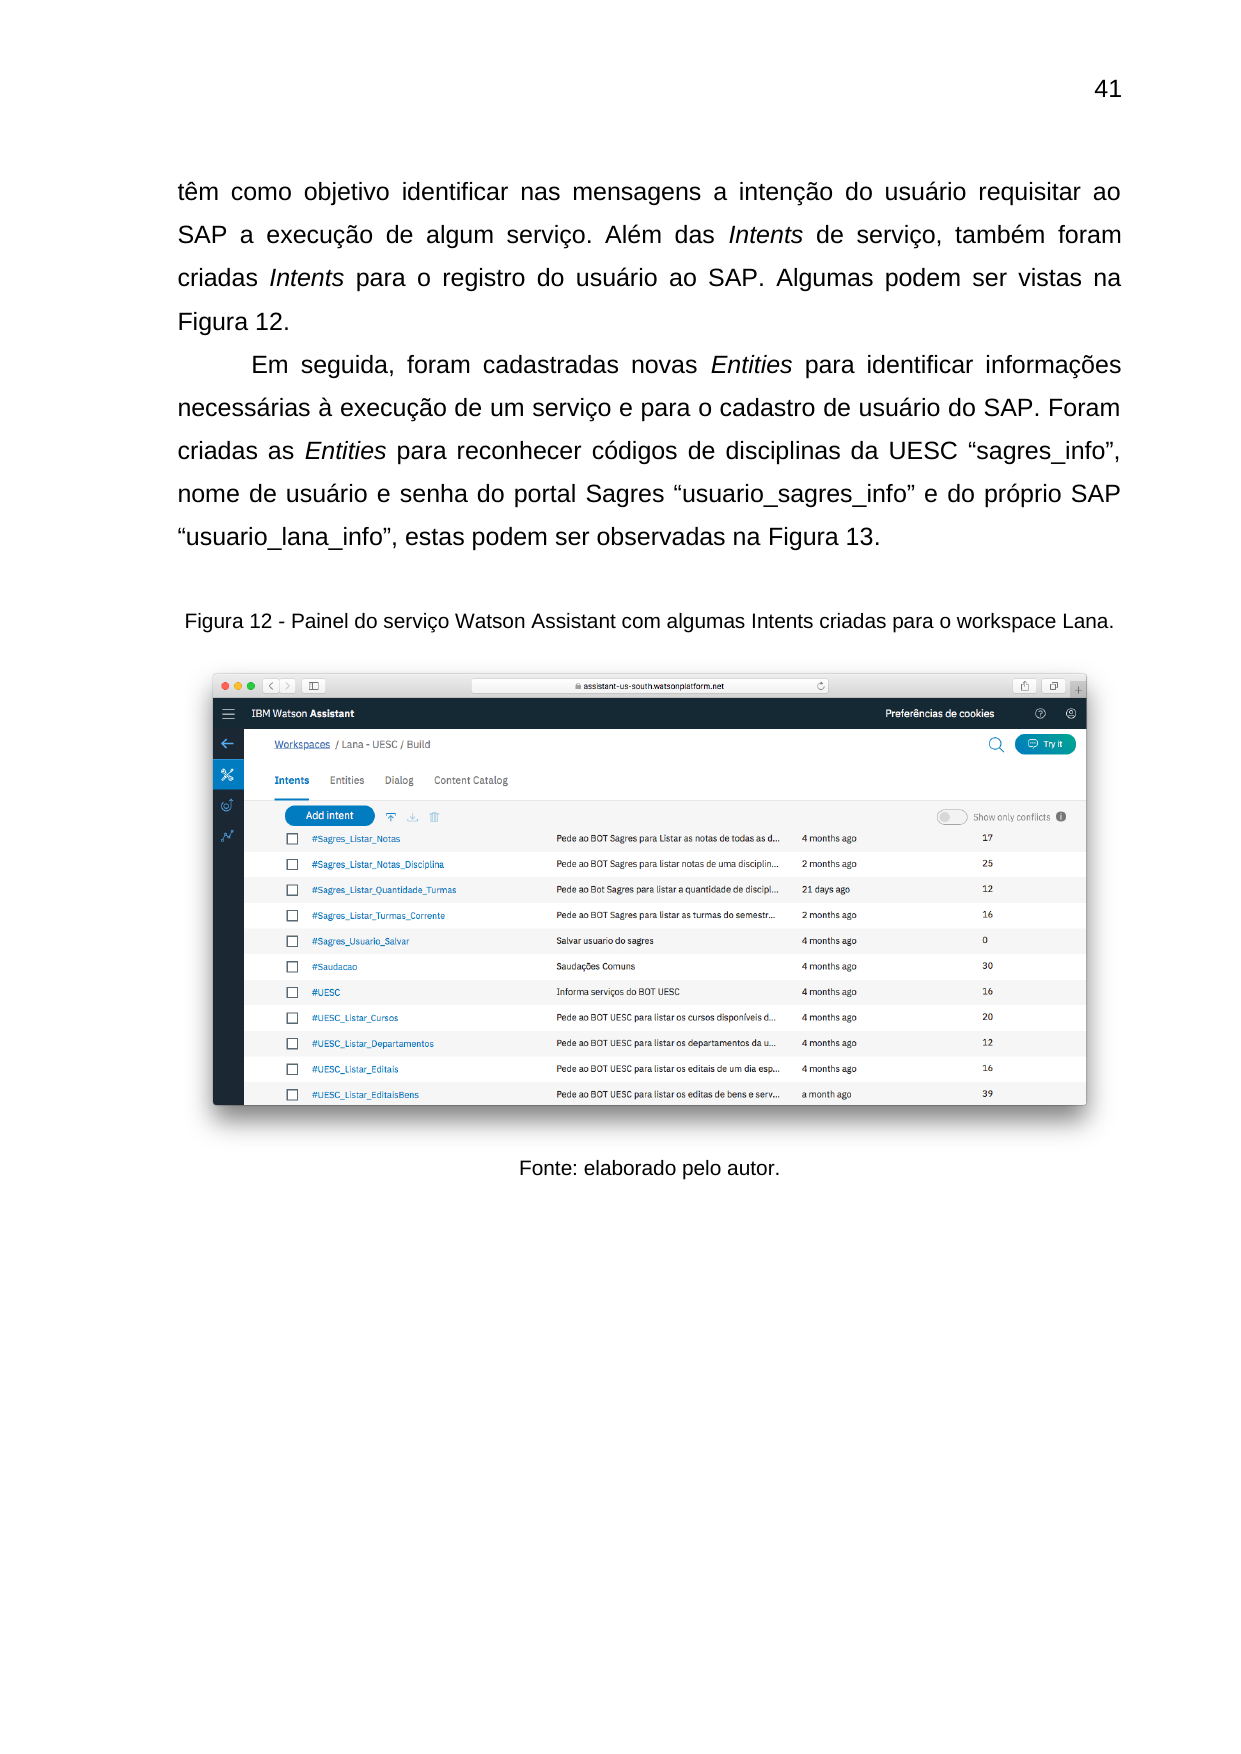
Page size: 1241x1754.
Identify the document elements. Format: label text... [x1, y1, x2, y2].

text Em seguida, foram cadastradas novas Entities para identificar informações necessárias à execução de um serviço e para o cadastro de usuário do SAP. Foram criadas as Entities para reconhecer códigos de disciplinas da UESC “sagres_info”, nome de usuário e senha do portal Sagres “usuario_sagres_info” e do próprio SAP “usuario_lana_info”, estas podem ser observadas na Figura 13. [177, 350, 1122, 551]
picture [177, 653, 1122, 1156]
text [177, 177, 1122, 335]
text Fonte: elaborado pelo autor. [177, 1156, 1122, 1179]
